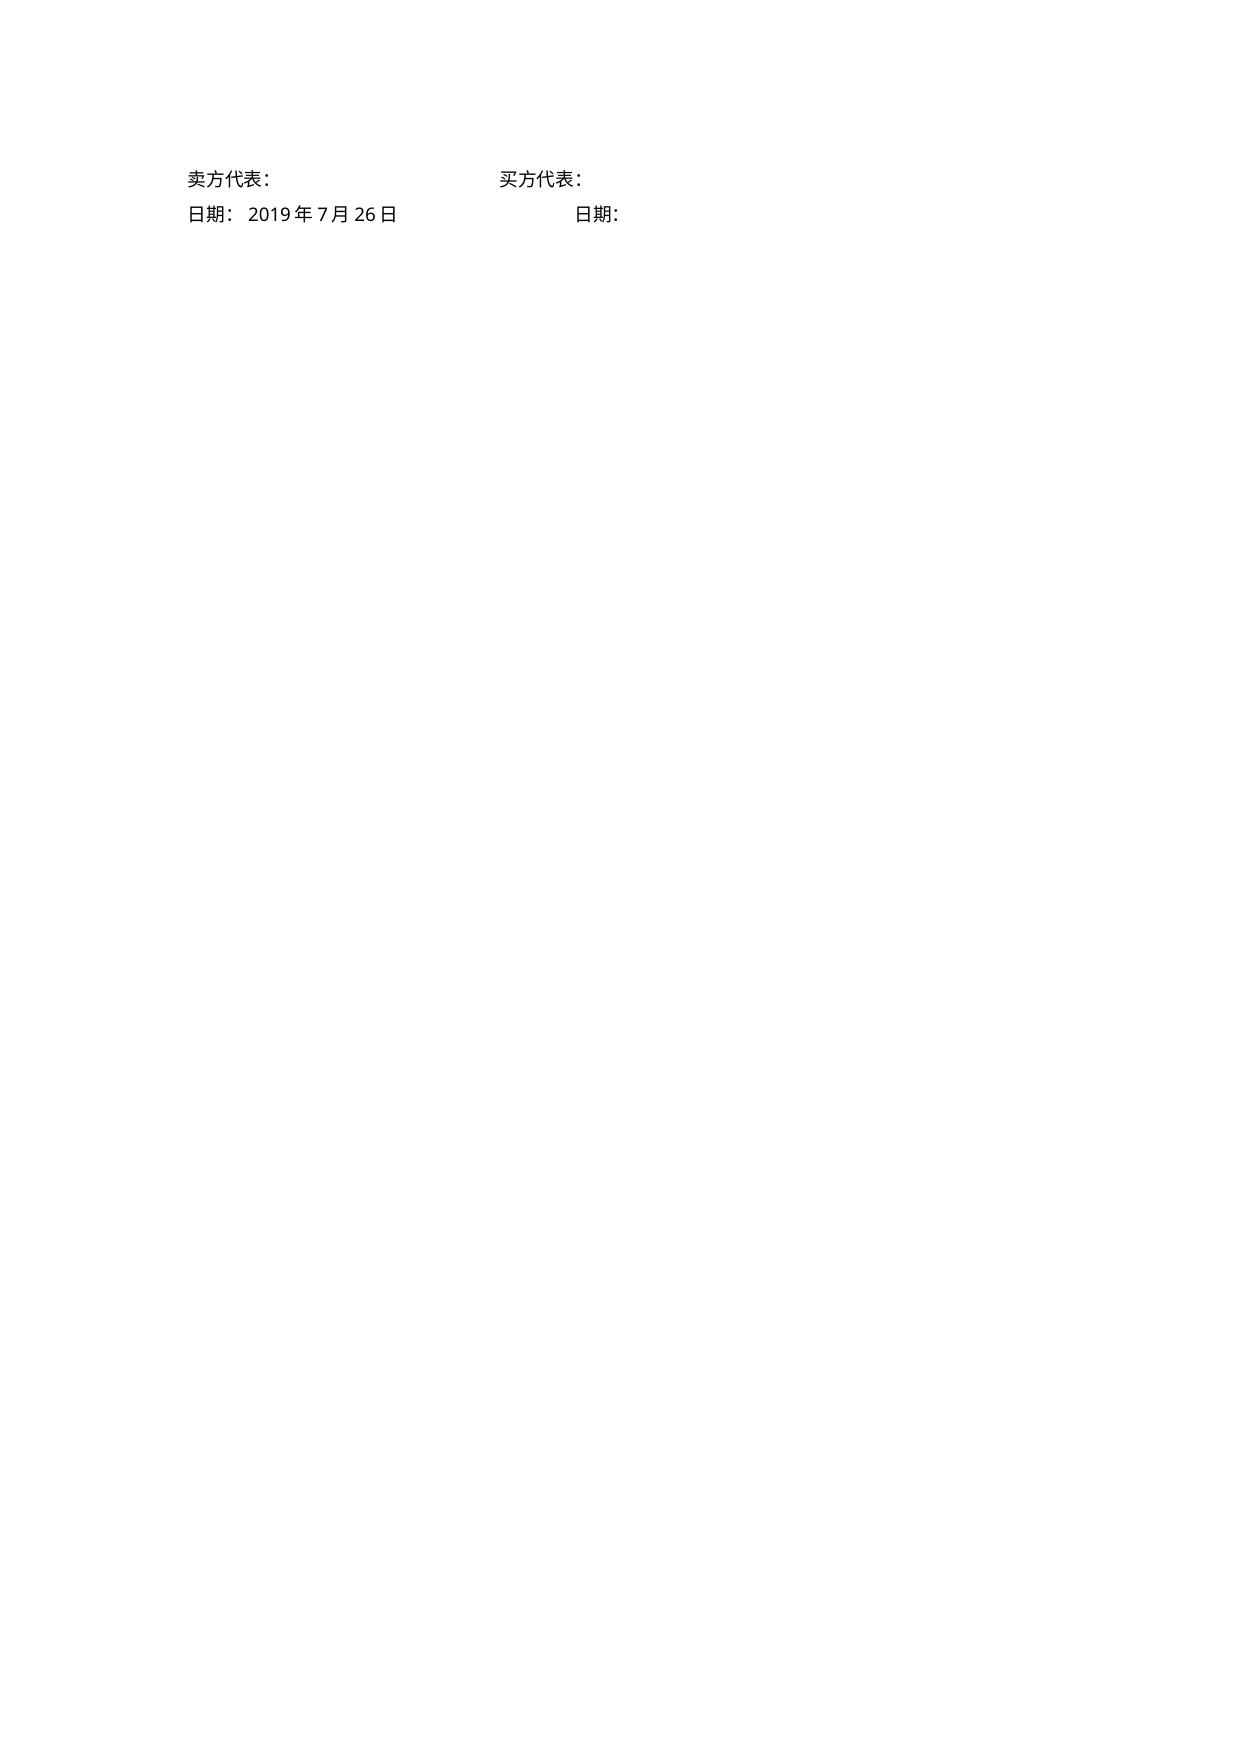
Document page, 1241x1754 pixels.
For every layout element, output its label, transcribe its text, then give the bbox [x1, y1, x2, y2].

text 卖方代表： 买方代表： [187, 164, 1053, 192]
text 日期： 2019年7月26日 日期： [187, 200, 1053, 227]
